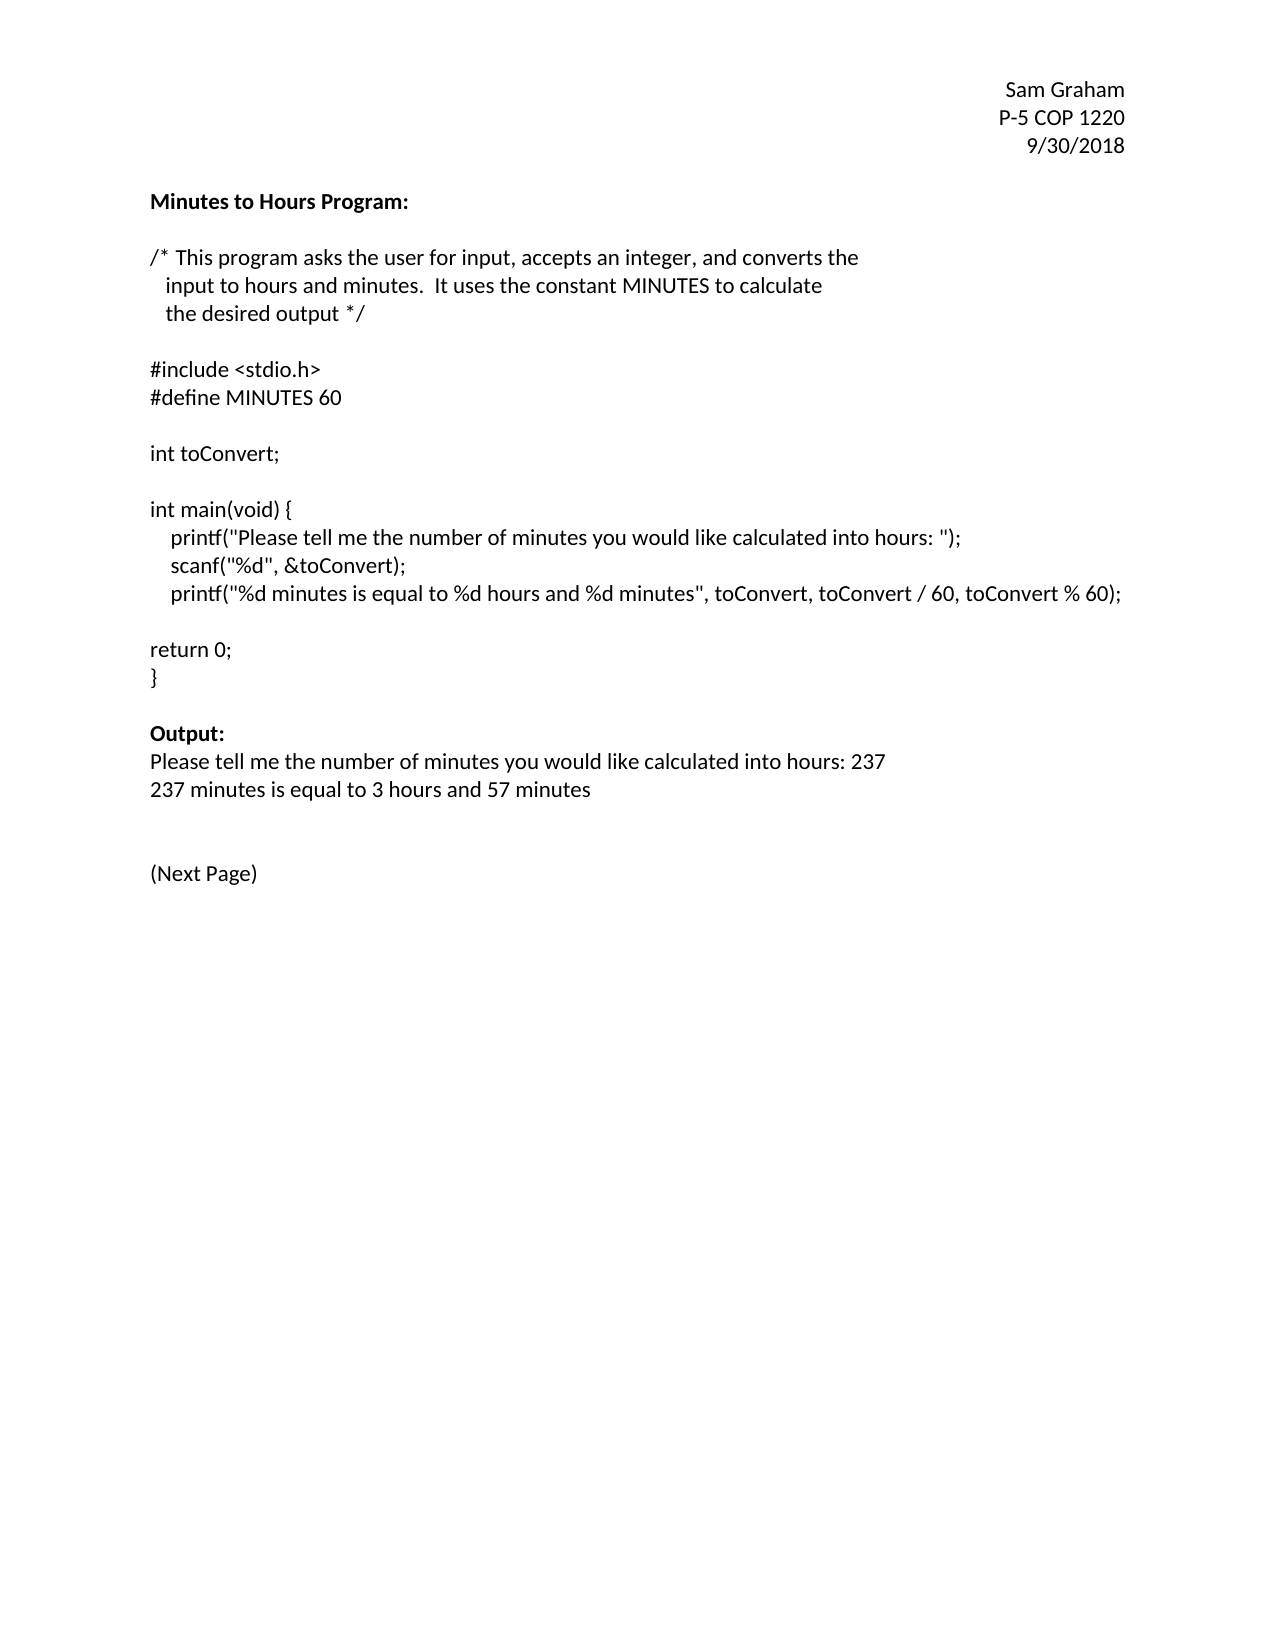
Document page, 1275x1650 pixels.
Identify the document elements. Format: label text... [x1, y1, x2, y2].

text printf("%d minutes is equal to %d hours and %d minutes", toConvert, toConvert / 60, toConvert % 60); [150, 579, 1125, 607]
text int main(void) { [150, 495, 1125, 523]
text (Next Page) [150, 859, 1125, 888]
text 237 minutes is equal to 3 hours and 57 minutes [150, 776, 1125, 803]
text Output: [150, 719, 1125, 747]
text int toConvert; [150, 439, 1125, 467]
text #include <stdio.h> [150, 355, 1125, 383]
text input to hours and minutes. It uses the constant MINUTES to calculate [150, 271, 1125, 299]
text scanf("%d", &toConvert); [150, 551, 1125, 579]
text /* This program asks the user for input, accepts an integer, and converts the [150, 243, 1125, 271]
text #define MINUTES 60 [150, 383, 1125, 411]
text printf("Please tell me the number of minutes you would like calculated into hours: "); [150, 523, 1125, 551]
text } [150, 663, 1125, 691]
text Minutes to Hours Program: [150, 187, 1125, 215]
text the desired output */ [150, 299, 1125, 327]
text return 0; [150, 635, 1125, 663]
text Please tell me the number of minutes you would like calculated into hours: 237 [150, 747, 1125, 776]
